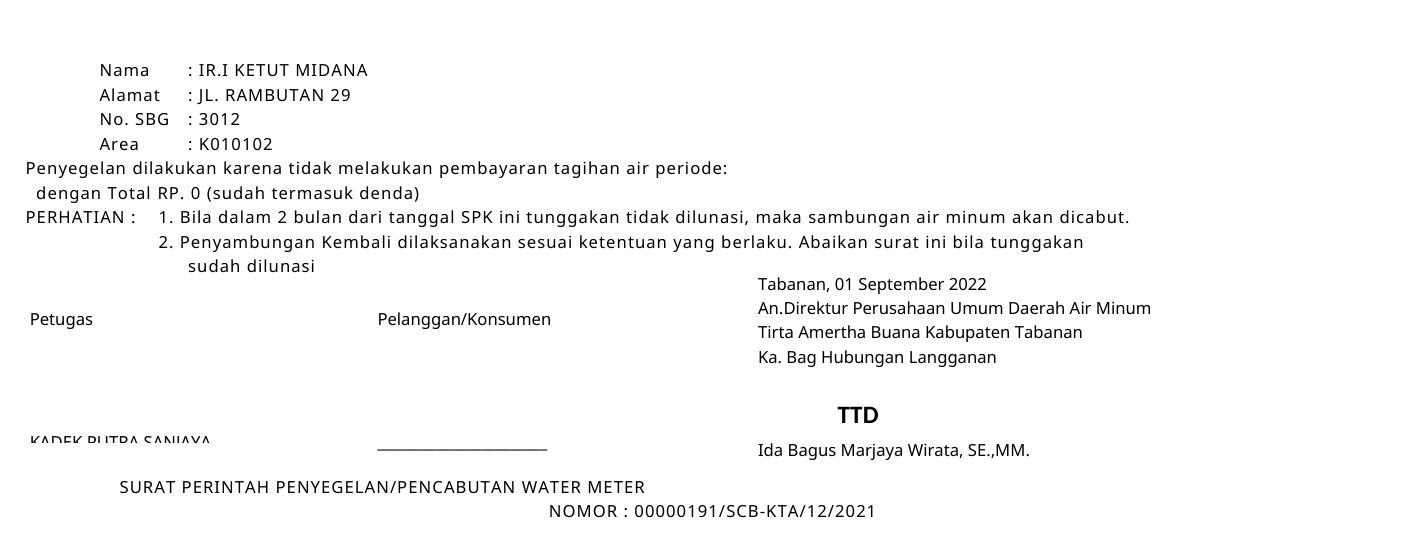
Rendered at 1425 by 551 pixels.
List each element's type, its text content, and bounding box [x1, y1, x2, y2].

text Nama : IR.I KETUT MIDANA [25, 59, 1399, 82]
text No. SBG : 3012 [25, 108, 1399, 131]
text Penyegelan dilakukan karena tidak melakukan pembayaran tagihan air periode: [25, 157, 1399, 180]
text SURAT PERINTAH PENYEGELAN/PENCABUTAN WATER METER [25, 475, 1399, 498]
text Area : K010102 [25, 132, 1399, 155]
text NOMOR : 00000191/SCB-KTA/12/2021 [25, 500, 1399, 522]
text PERHATIAN : 1. Bila dalam 2 bulan dari tanggal SPK ini tunggakan tidak dilunasi, maka sambungan air minum akan dicabut. [25, 206, 1399, 229]
text sudah dilunasi [25, 255, 1399, 278]
text 2. Penyambungan Kembali dilaksanakan sesuai ketentuan yang berlaku. Abaikan surat ini bila tunggakan [25, 230, 1399, 253]
text Alamat : JL. RAMBUTAN 29 [25, 83, 1399, 106]
text dengan Total RP. 0 (sudah termasuk denda) [25, 181, 1399, 204]
